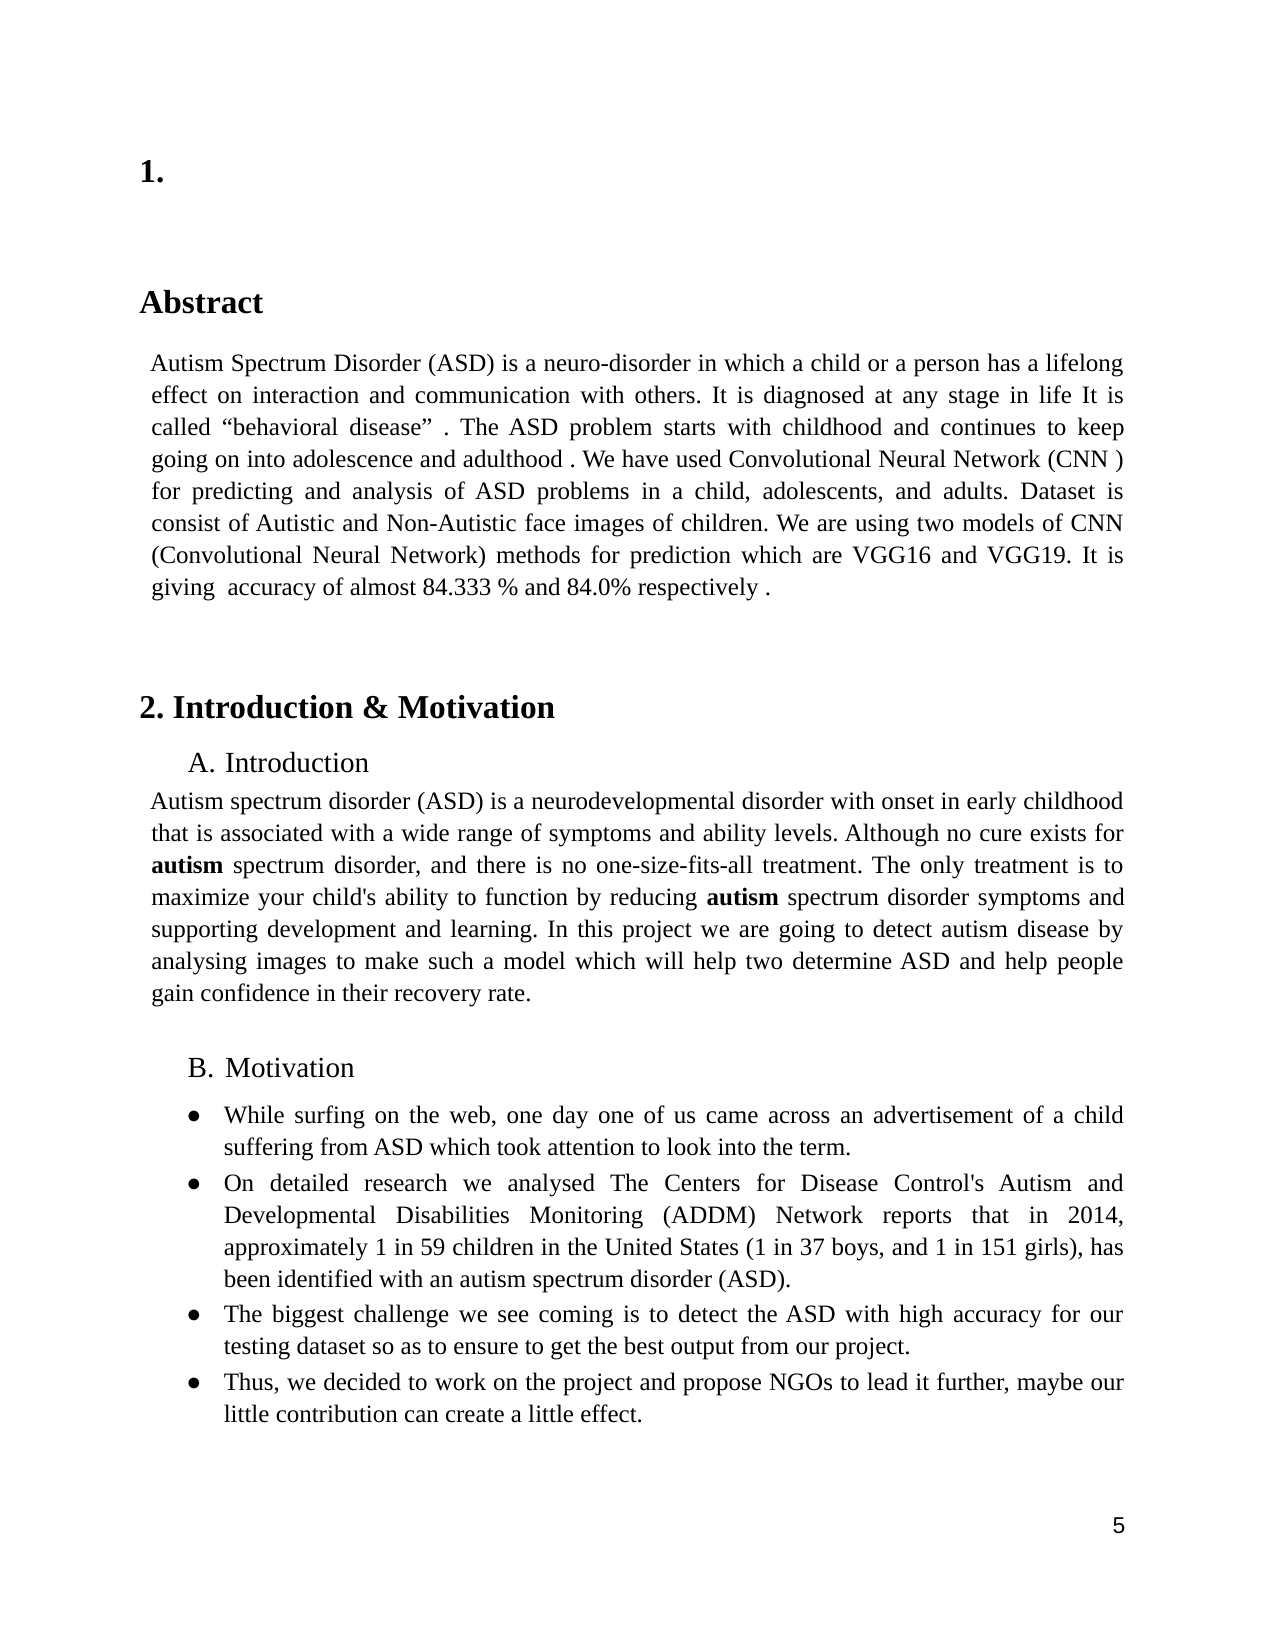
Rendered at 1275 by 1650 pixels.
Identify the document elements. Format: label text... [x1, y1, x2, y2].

text Autism spectrum disorder (ASD) is a neurodevelopmental disorder with onset in early childhood that is associated with a wide range of symptoms and ability levels. Although no cure exists for autism spectrum disorder, and there is no one-size-fits-all treatment. The only treatment is to maximize your child's ability to function by reducing autism spectrum disorder symptoms and supporting development and learning. In this project we are going to detect autism disease by analysing images to make such a model which will help two determine ASD and help people gain confidence in their recovery rate. [150, 786, 1125, 1006]
subtitle 1. [139, 151, 1125, 189]
list Motivation [187, 1051, 1125, 1084]
list The biggest challenge we see coming is to detect the ASD with high accuracy for our testing dataset so as to ensure to get the best output from our project. [186, 1299, 1125, 1360]
list Introduction [187, 745, 1125, 778]
text Autism Spectrum Disorder (ASD) is a neuro-disorder in which a child or a person has a lifelong effect on interaction and communication with others. It is diagnosed at any stage in life It is called “behavioral disease” . The ASD problem starts with childhood and continues to keep going on into adolescence and adulthood . We have used Convolutional Neural Network (CNN ) for predicting and analysis of ASD problems in a child, adolescents, and adults. Dataset is consist of Autistic and Non-Autistic face images of children. We are using two models of CNN (Convolutional Neural Network) methods for prediction which are VGG16 and VGG19. It is giving accuracy of almost 84.333 % and 84.0% respectively . [150, 348, 1125, 600]
list Thus, we decided to work on the project and propose NGOs to lead it further, maybe our little contribution can create a little effect. [186, 1367, 1125, 1428]
list While surfing on the web, one day one of us came across an advertisement of a child suffering from ASD which took attention to look into the term. [186, 1101, 1125, 1161]
subtitle Abstract [139, 283, 1125, 321]
list On detailed research we analysed The Centers for Disease Control's Autism and Developmental Disabilities Monitoring (ADDM) Network reports that in 2014, approximately 1 in 59 children in the United States (1 in 37 boys, and 1 in 151 girls), has been identified with an autism spectrum disorder (ASD). [186, 1168, 1125, 1293]
subtitle 2. Introduction & Motivation [139, 687, 1123, 726]
